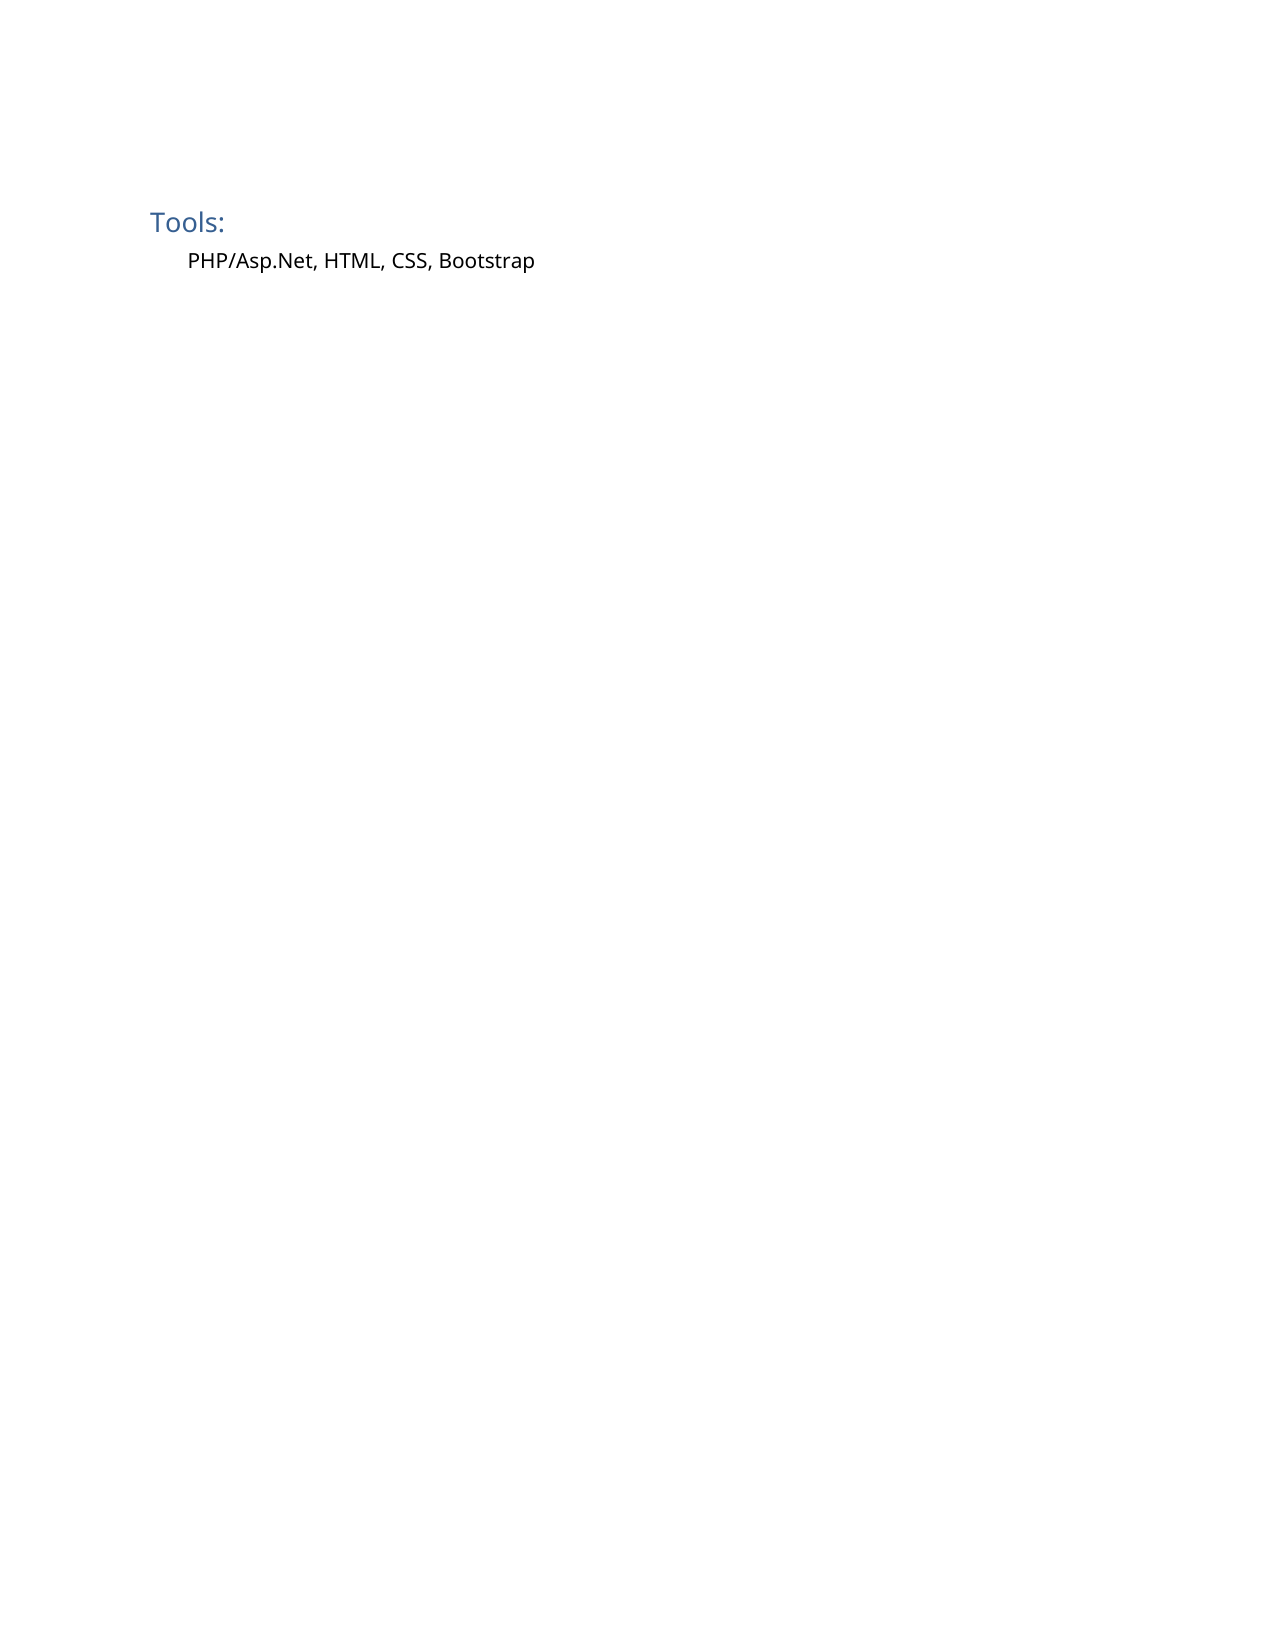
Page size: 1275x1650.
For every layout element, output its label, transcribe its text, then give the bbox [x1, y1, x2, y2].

text PHP/Asp.Net, HTML, CSS, Bootstrap [187, 246, 1125, 274]
subtitle Tools: [150, 203, 1125, 240]
